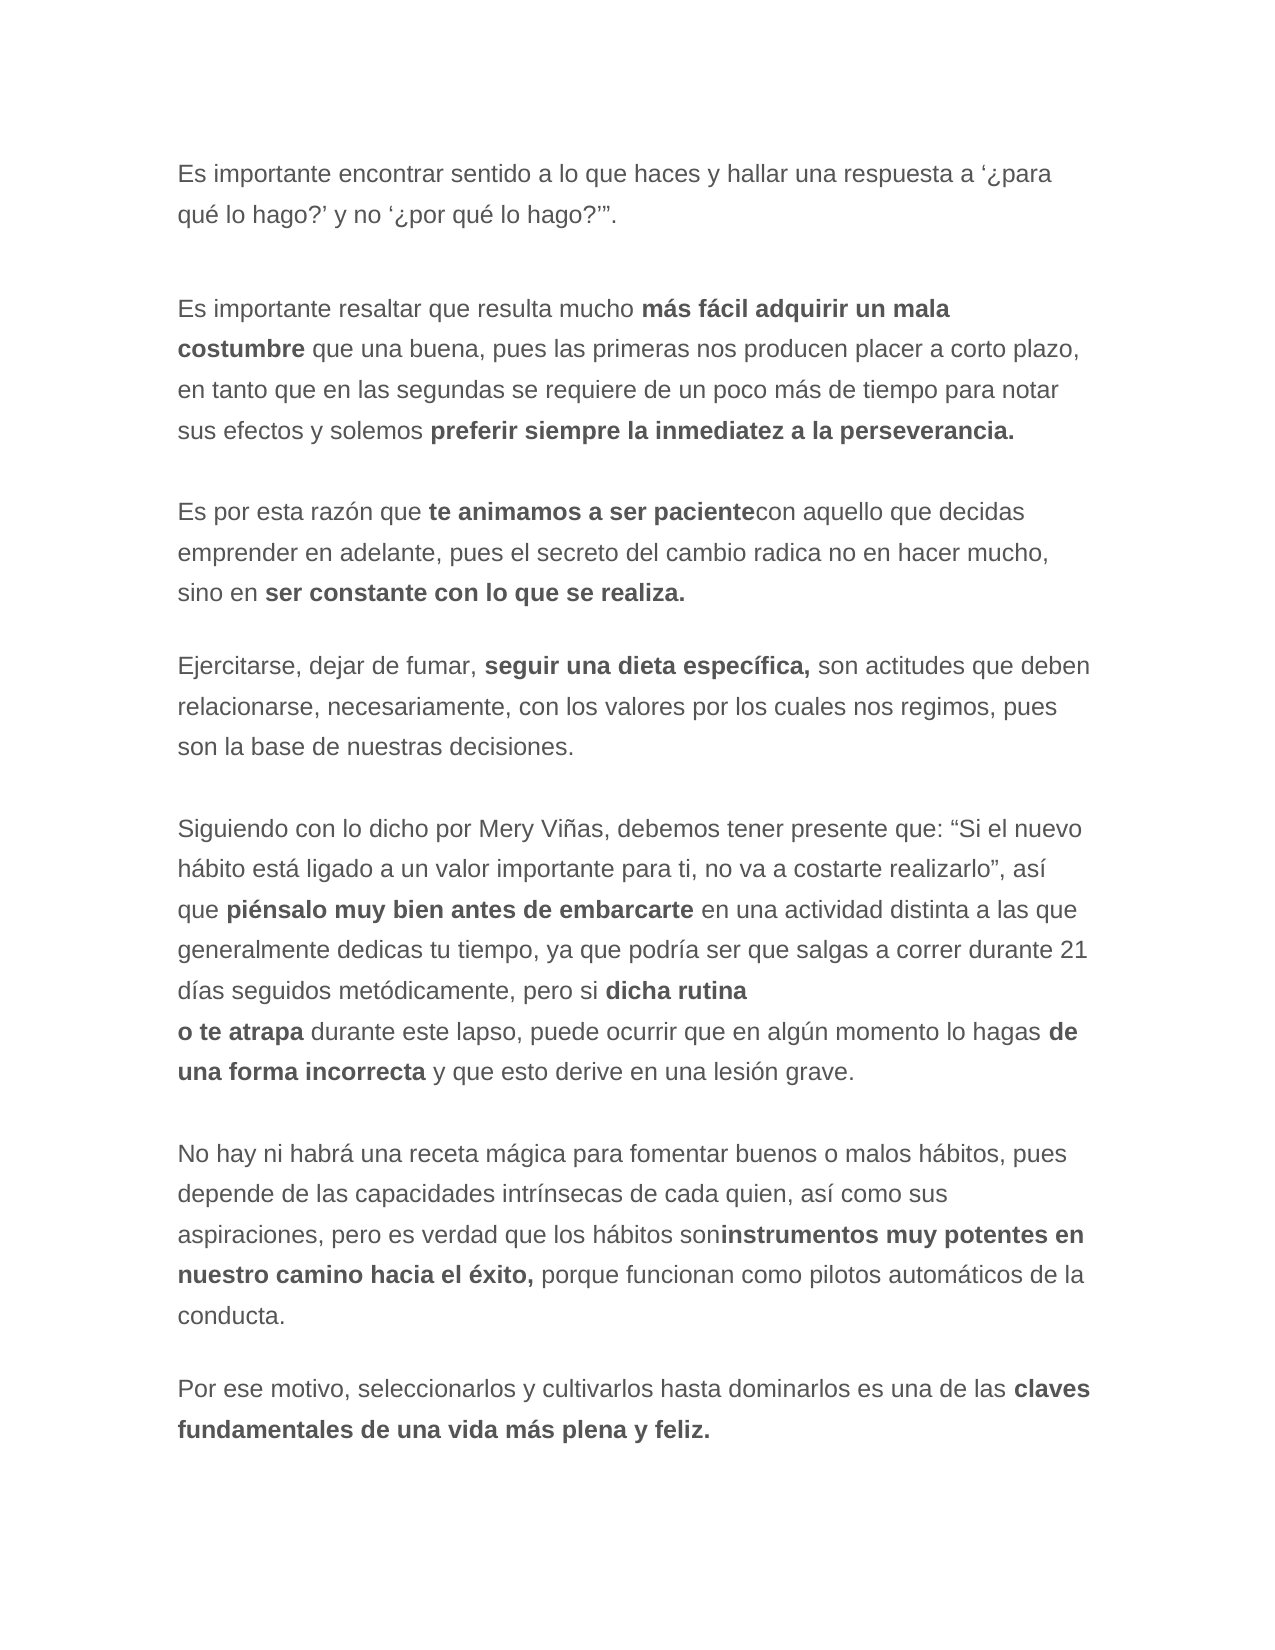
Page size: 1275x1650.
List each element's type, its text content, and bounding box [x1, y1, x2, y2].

text Es importante resaltar que resulta mucho más fácil adquirir un mala costumbre que una buena, pues las primeras nos producen placer a corto plazo, en tanto que en las segundas se requiere de un poco más de tiempo para notar sus efectos y solemos preferir siempre la inmediatez a la perseverancia. [177, 282, 1098, 444]
text Es por esta razón que te animamos a ser pacientecon aquello que decidas emprender en adelante, pues el secreto del cambio radica no en hacer mucho, sino en ser constante con lo que se realiza. [177, 485, 1098, 607]
text Ejercitarse, dejar de fumar, seguir una dieta específica, son actitudes que deben relacionarse, necesariamente, con los valores por los cuales nos regimos, pues son la base de nuestras decisiones. [177, 639, 1098, 761]
text Siguiendo con lo dicho por Mery Viñas, debemos tener presente que: “Si el nuevo hábito está ligado a un valor importante para ti, no va a costarte realizarlo”, así que piénsalo muy bien antes de embarcarte en una actividad distinta a las que generalmente dedicas tu tiempo, ya que podría ser que salgas a correr durante 21 días seguidos metódicamente, pero si dicha rutina [177, 802, 1098, 1005]
text o te atrapa durante este lapso, puede ocurrir que en algún momento lo hagas de una forma incorrecta y que esto derive en una lesión grave. [177, 1005, 1098, 1086]
text No hay ni habrá una receta mágica para fomentar buenos o malos hábitos, pues depende de las capacidades intrínsecas de cada quien, así como sus aspiraciones, pero es verdad que los hábitos soninstrumentos muy potentes en nuestro camino hacia el éxito, porque funcionan como pilotos automáticos de la conducta. [177, 1127, 1098, 1330]
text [177, 148, 1098, 229]
text Por ese motivo, seleccionarlos y cultivarlos hasta dominarlos es una de las claves fundamentales de una vida más plena y feliz. [177, 1362, 1098, 1443]
